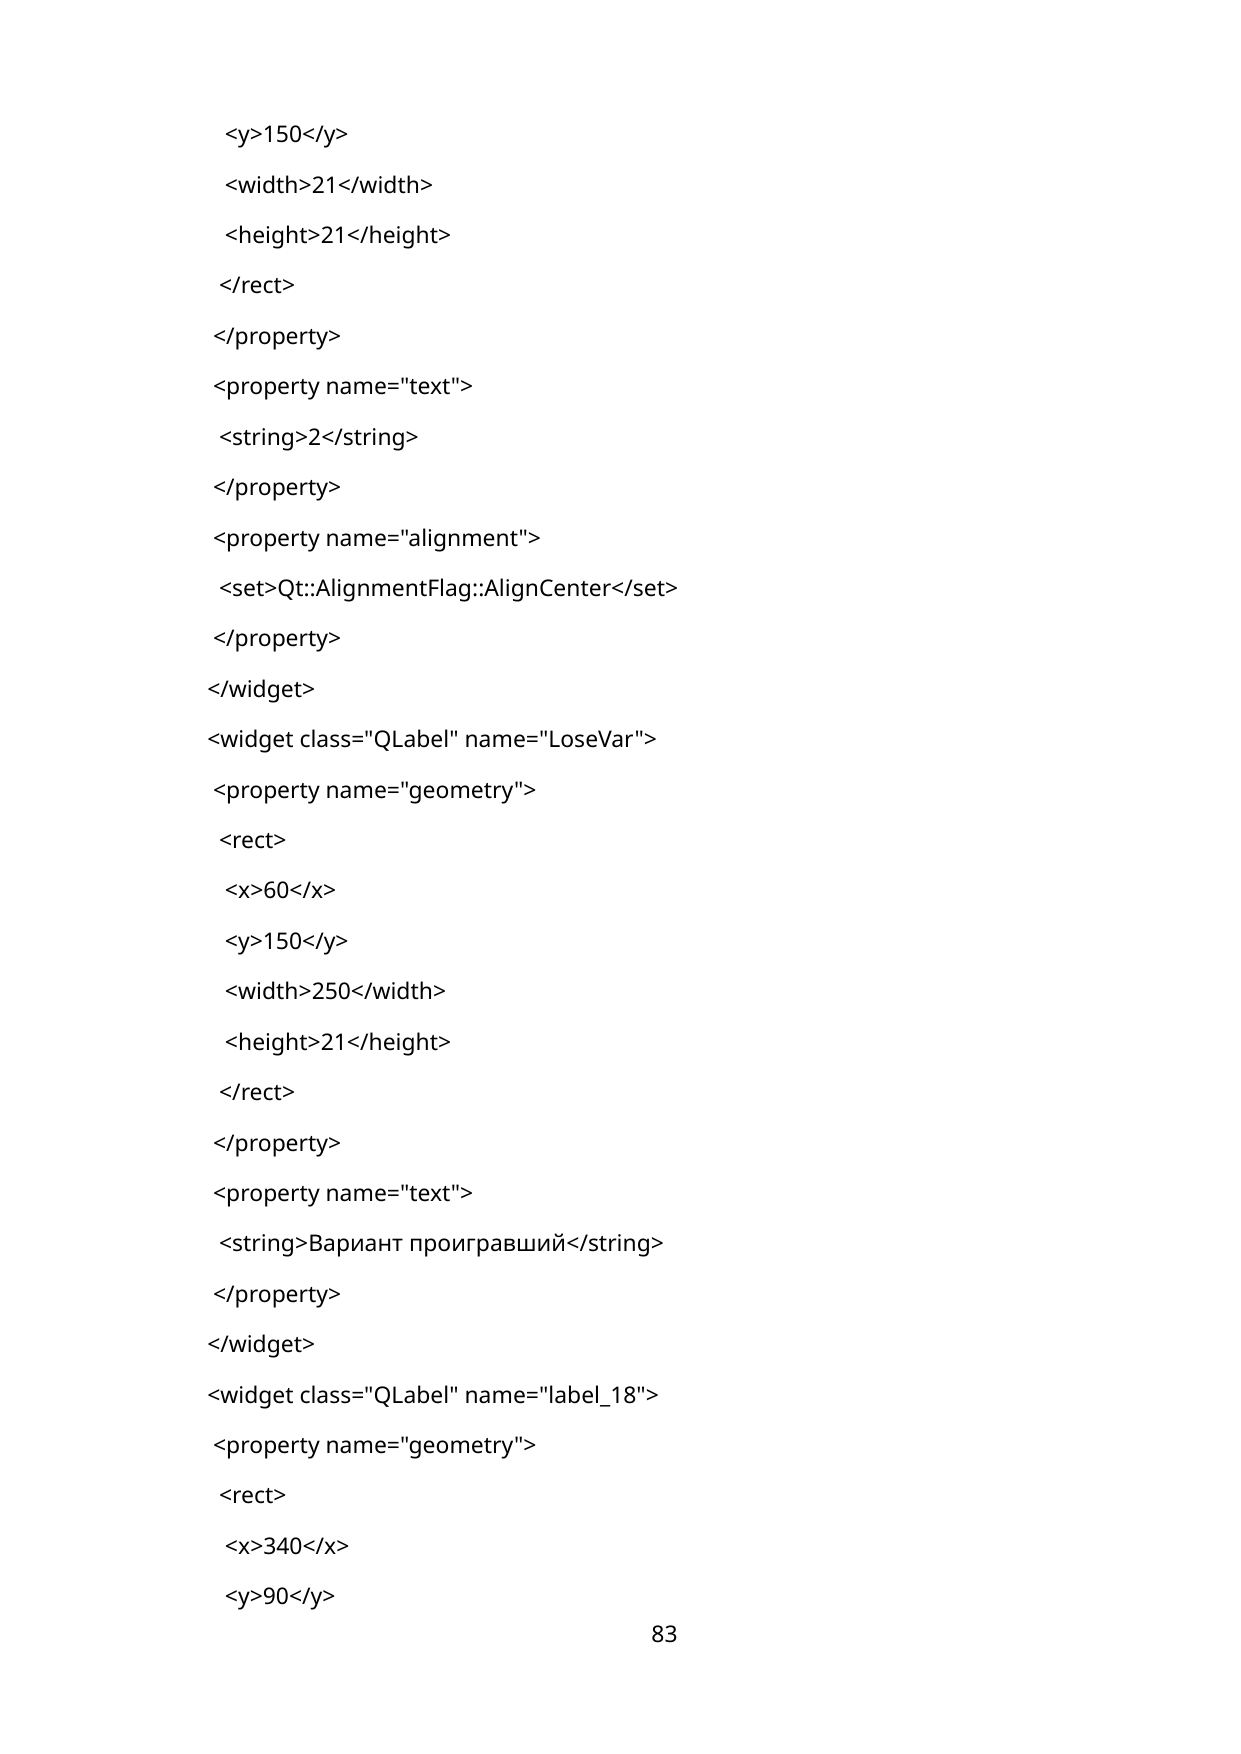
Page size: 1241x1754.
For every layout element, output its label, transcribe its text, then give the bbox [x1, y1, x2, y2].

text </rect> [177, 1076, 1152, 1107]
text </widget> [177, 673, 1152, 704]
text </rect> [177, 269, 1152, 301]
text <x>340</x> [177, 1530, 1152, 1561]
text <set>Qt::AlignmentFlag::AlignCenter</set> [177, 572, 1152, 603]
text <property name="alignment"> [177, 521, 1152, 553]
text <rect> [177, 1479, 1152, 1511]
text <rect> [177, 824, 1152, 855]
text <width>250</width> [177, 975, 1152, 1006]
text </property> [177, 1278, 1152, 1309]
text <property name="geometry"> [177, 773, 1152, 805]
text <y>90</y> [177, 1580, 1152, 1611]
text </property> [177, 320, 1152, 351]
text <x>60</x> [177, 874, 1152, 906]
text <property name="text"> [177, 370, 1152, 401]
text <width>21</width> [177, 168, 1152, 200]
text <y>150</y> [177, 118, 1152, 149]
text <height>21</height> [177, 1026, 1152, 1057]
text <height>21</height> [177, 219, 1152, 250]
text <string>2</string> [177, 421, 1152, 452]
text <string>Вариант проигравший</string> [177, 1227, 1152, 1258]
text </property> [177, 622, 1152, 653]
text <property name="text"> [177, 1177, 1152, 1208]
text </property> [177, 471, 1152, 502]
text </widget> [177, 1328, 1152, 1359]
text <property name="geometry"> [177, 1429, 1152, 1460]
text <widget class="QLabel" name="label_18"> [177, 1378, 1152, 1410]
text </property> [177, 1126, 1152, 1158]
text <y>150</y> [177, 925, 1152, 956]
text <widget class="QLabel" name="LoseVar"> [177, 723, 1152, 754]
